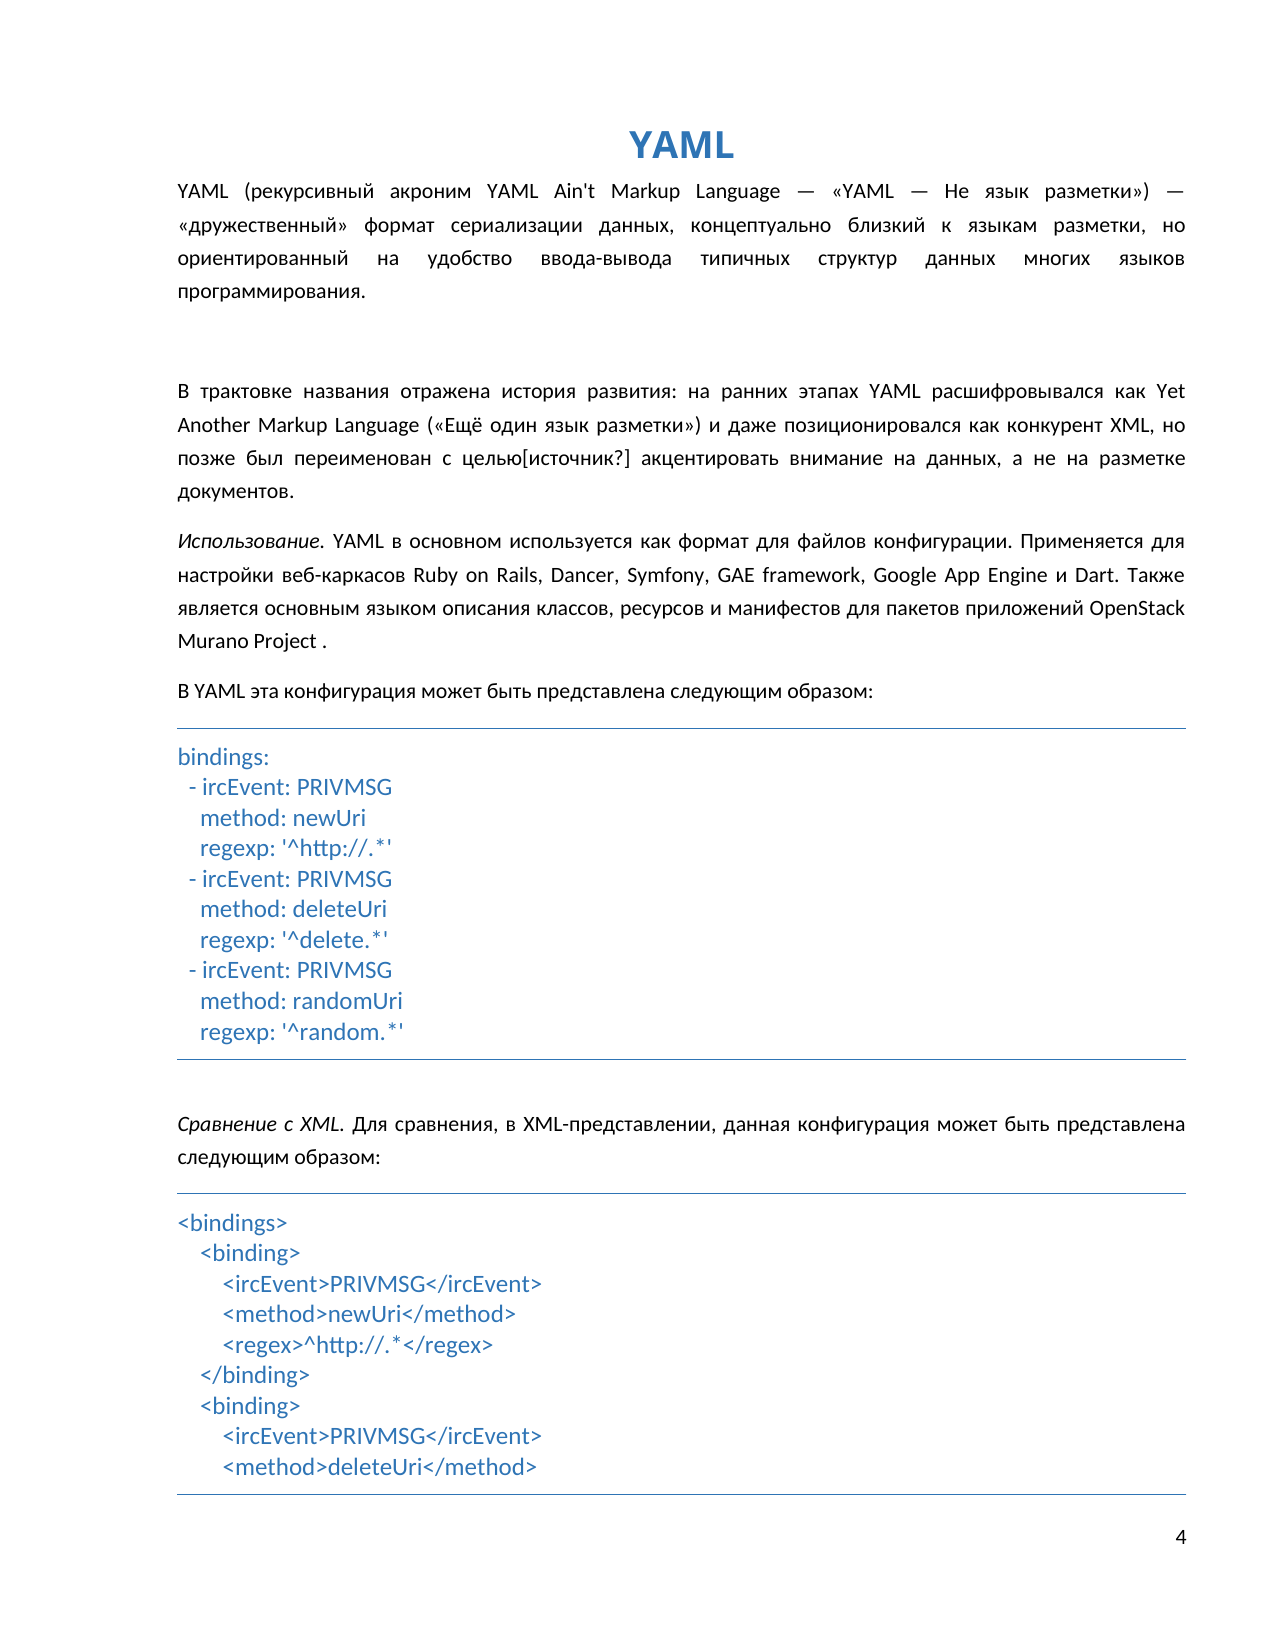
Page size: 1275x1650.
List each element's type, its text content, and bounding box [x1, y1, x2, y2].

text <bindings> [177, 1194, 1186, 1237]
text YAML (рекурсивный акроним YAML Ain't Markup Language — «YAML — Не язык разметки») — «дружественный» формат сериализации данных, концептуально близкий к языкам разметки, но ориентированный на удобство ввода-вывода типичных структур данных многих языков программирования. [177, 177, 1186, 304]
text method: deleteUri [177, 894, 1186, 924]
text - ircEvent: PRIVMSG [177, 863, 1186, 894]
text <regex>^http://.*</regex> [177, 1329, 1186, 1359]
text Сравнение с XML. Для сравнения, в XML-представлении, данная конфигурация может быть представлена следующим образом: [177, 1110, 1186, 1170]
text - ircEvent: PRIVMSG [177, 955, 1186, 985]
text Использование. YAML в основном используется как формат для файлов конфигурации. Применяется для настройки веб-каркасов Ruby on Rails, Dancer, Symfony, GAE framework, Google App Engine и Dart. Также является основным языком описания классов, ресурсов и манифестов для пакетов приложений OpenStack Murano Project . [177, 527, 1186, 654]
text regexp: '^delete.*' [177, 924, 1186, 955]
text <ircEvent>PRIVMSG</ircEvent> [177, 1420, 1186, 1437]
text <method>newUri</method> [177, 1298, 1186, 1329]
text <method>deleteUri</method> [177, 1437, 1186, 1494]
text <binding> [177, 1390, 1186, 1420]
text - ircEvent: PRIVMSG [177, 772, 1186, 802]
text regexp: '^http://.*' [177, 833, 1186, 863]
text method: randomUri [177, 985, 1186, 1002]
text В YAML эта конфигурация может быть представлена следующим образом: [177, 677, 1186, 704]
text <binding> [177, 1237, 1186, 1268]
text </binding> [177, 1359, 1186, 1390]
text method: newUri [177, 802, 1186, 833]
text regexp: '^random.*' [177, 1002, 1186, 1059]
subtitle YAML [177, 118, 1186, 169]
text bindings: [177, 729, 1186, 772]
text <ircEvent>PRIVMSG</ircEvent> [177, 1268, 1186, 1298]
text В трактовке названия отражена история развития: на ранних этапах YAML расшифровывался как Yet Another Markup Language («Ещё один язык разметки») и даже позиционировался как конкурент XML, но позже был переименован с целью[источник?] акцентировать внимание на данных, а не на разметке документов. [177, 377, 1186, 504]
